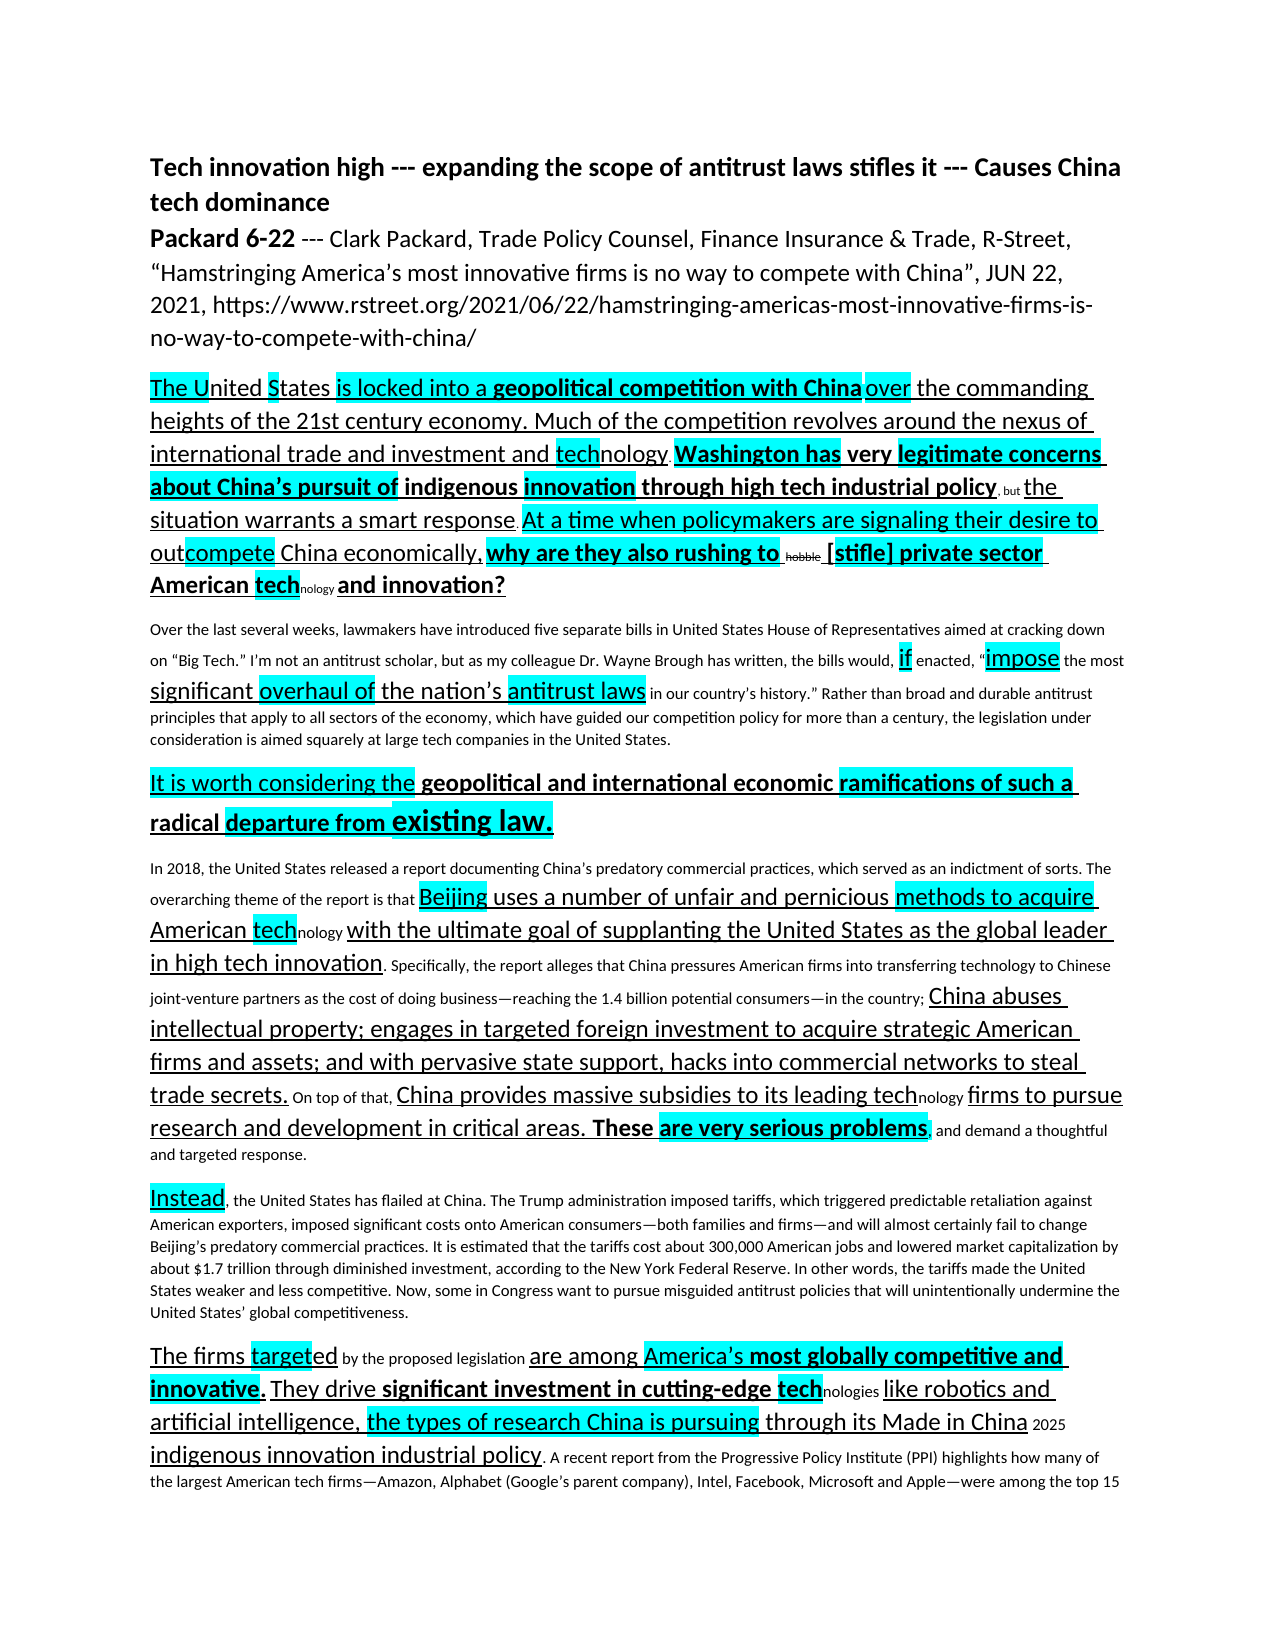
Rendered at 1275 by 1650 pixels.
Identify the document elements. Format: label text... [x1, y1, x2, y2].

text The United States is locked into a geopolitical competition with China over the commanding heights of the 21st century economy. Much of the competition revolves around the nexus of international trade and investment and technology. Washington has very legitimate concerns about China’s pursuit of indigenous innovation through high tech industrial policy, but the situation warrants a smart response. At a time when policymakers are signaling their desire to outcompete China economically, why are they also rushing to hobble [stifle] private sector American technology and innovation? [150, 372, 1125, 600]
text Over the last several weeks, lawmakers have introduced five separate bills in United States House of Representatives aimed at cracking down on “Big Tech.” I’m not an antitrust scholar, but as my colleague Dr. Wayne Brough has written, the bills would, if enacted, “impose the most significant overhaul of the nation’s antitrust laws in our country’s history.” Rather than broad and durable antitrust principles that apply to all sectors of the economy, which have guided our competition policy for more than a century, the legislation under consideration is aimed squarely at large tech companies in the United States. [150, 619, 1125, 749]
text It is worth considering the geopolitical and international economic ramifications of such a radical departure from existing law. [150, 767, 1125, 839]
text In 2018, the United States released a report documenting China’s predatory commercial practices, which served as an indictment of sorts. The overarching theme of the report is that Beijing uses a number of unfair and pernicious methods to acquire American technology with the ultimate goal of supplanting the United States as the global leader in high tech innovation. Specifically, the report alleges that China pressures American firms into transferring technology to Chinese joint-venture partners as the cost of doing business—reaching the 1.4 billion potential consumers—in the country; China abuses intellectual property; engages in targeted foreign investment to acquire strategic American firms and assets; and with pervasive state support, hacks into commercial networks to steal trade secrets. On top of that, China provides massive subsidies to its leading technology firms to pursue research and development in critical areas. These are very serious problems, and demand a thoughtful and targeted response. [150, 859, 1125, 1164]
text Instead, the United States has flailed at China. The Trump administration imposed tariffs, which triggered predictable retaliation against American exporters, imposed significant costs onto American consumers—both families and firms—and will almost certainly fail to change Beijing’s predatory commercial practices. It is estimated that the tariffs cost about 300,000 American jobs and lowered market capitalization by about $1.7 trillion through diminished investment, according to the New York Federal Reserve. In other words, the tariffs made the United States weaker and less competitive. Now, some in Congress want to pursue misguided antitrust policies that will unintentionally undermine the United States’ global competitiveness. [150, 1182, 1125, 1322]
text Packard 6-22 --- Clark Packard, Trade Policy Counsel, Finance Insurance & Trade, R-Street, “Hamstringing America’s most innovative firms is no way to compete with China”, JUN 22, 2021, https://www.rstreet.org/2021/06/22/hamstringing-americas-most-innovative-firms-is-no-way-to-compete-with-china/ [150, 221, 1125, 353]
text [150, 1341, 1125, 1492]
text Tech innovation high --- expanding the scope of antitrust laws stifles it --- Causes China tech dominance [150, 150, 1125, 219]
